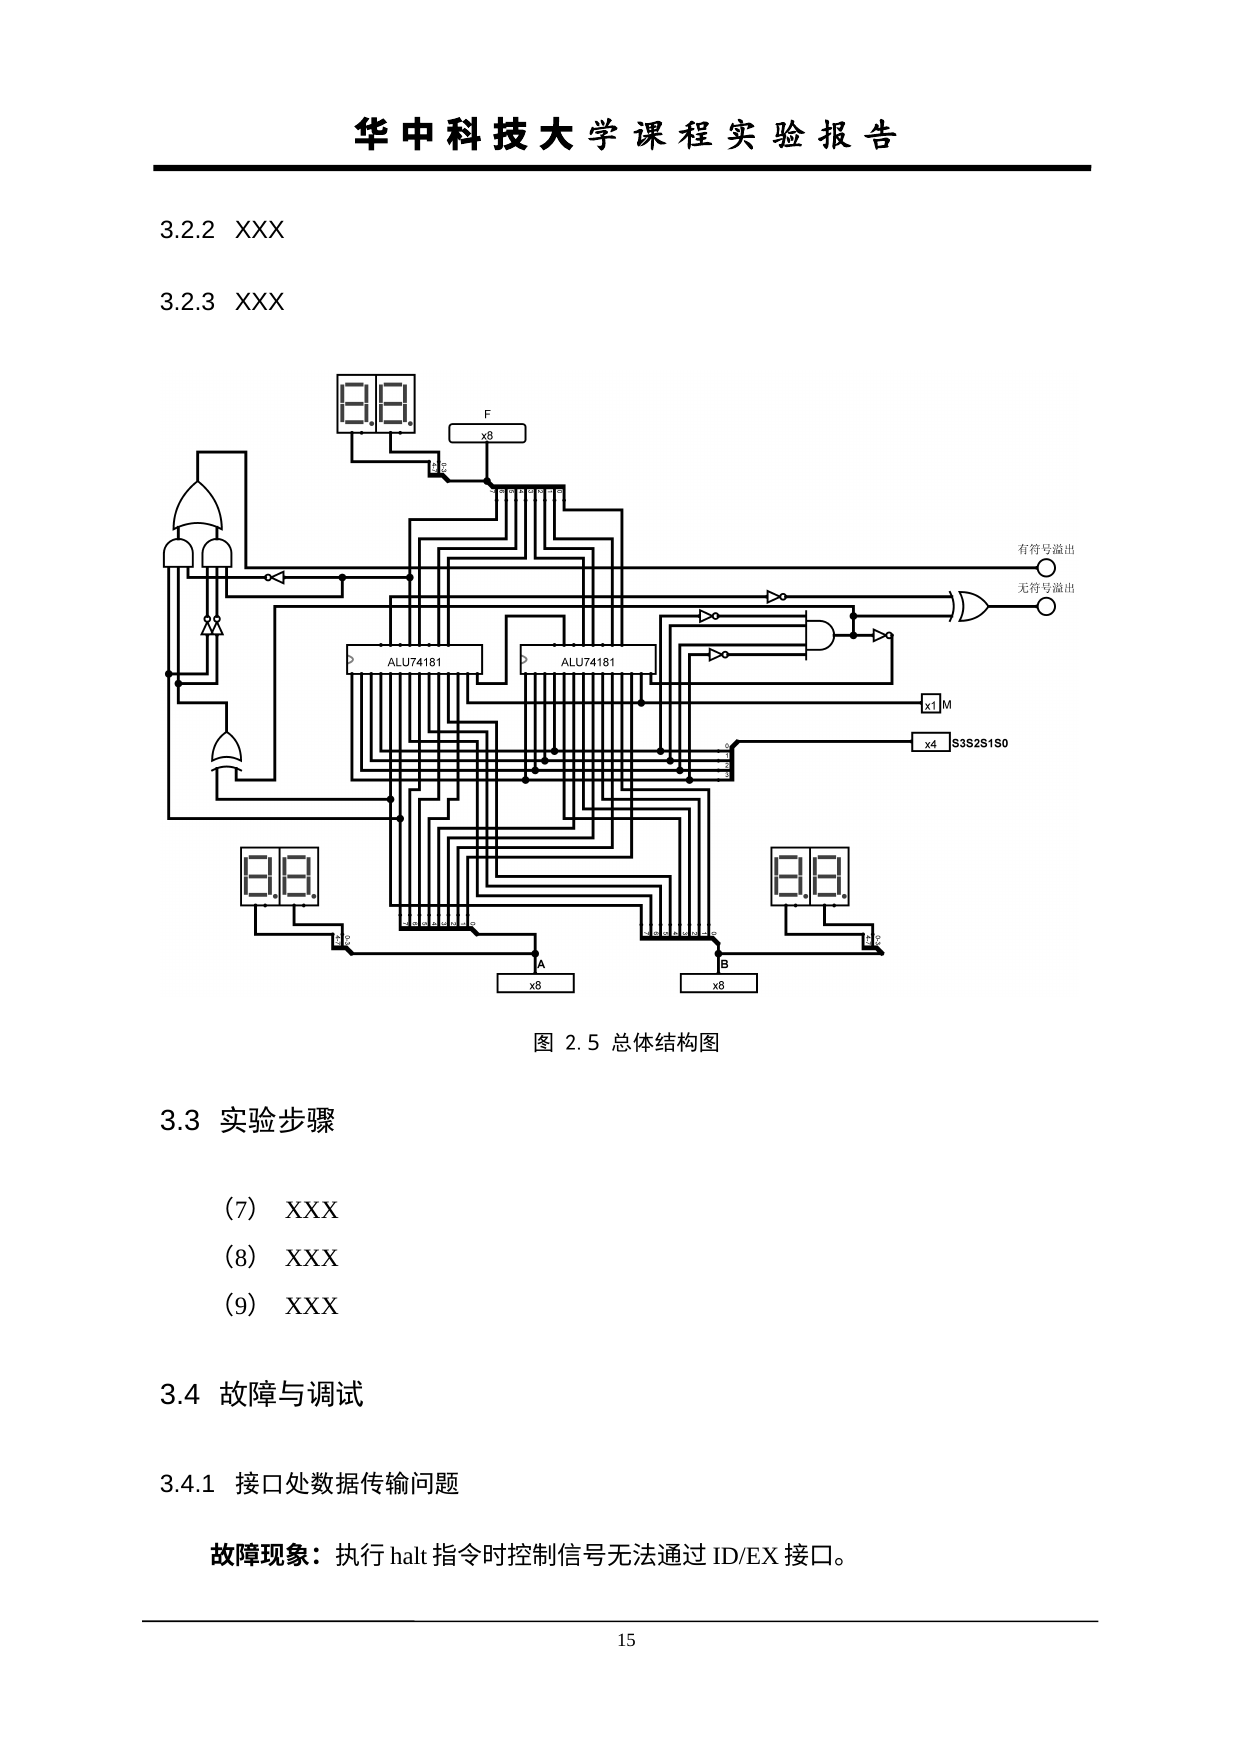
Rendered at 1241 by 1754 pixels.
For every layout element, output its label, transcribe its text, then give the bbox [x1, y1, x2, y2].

subtitle 实验步骤 [159, 1101, 1093, 1136]
list XXX [209, 1232, 1093, 1279]
list XXX [209, 1184, 1093, 1232]
picture [159, 370, 1079, 997]
subtitle XXX [159, 277, 1093, 325]
subtitle 故障与调试 [159, 1375, 1093, 1411]
subtitle 接口处数据传输问题 [159, 1458, 1093, 1506]
list XXX [209, 1279, 1093, 1327]
subtitle XXX [159, 206, 1093, 254]
text 故障现象：执行halt指令时控制信号无法通过ID/EX接口。 [159, 1530, 1093, 1578]
